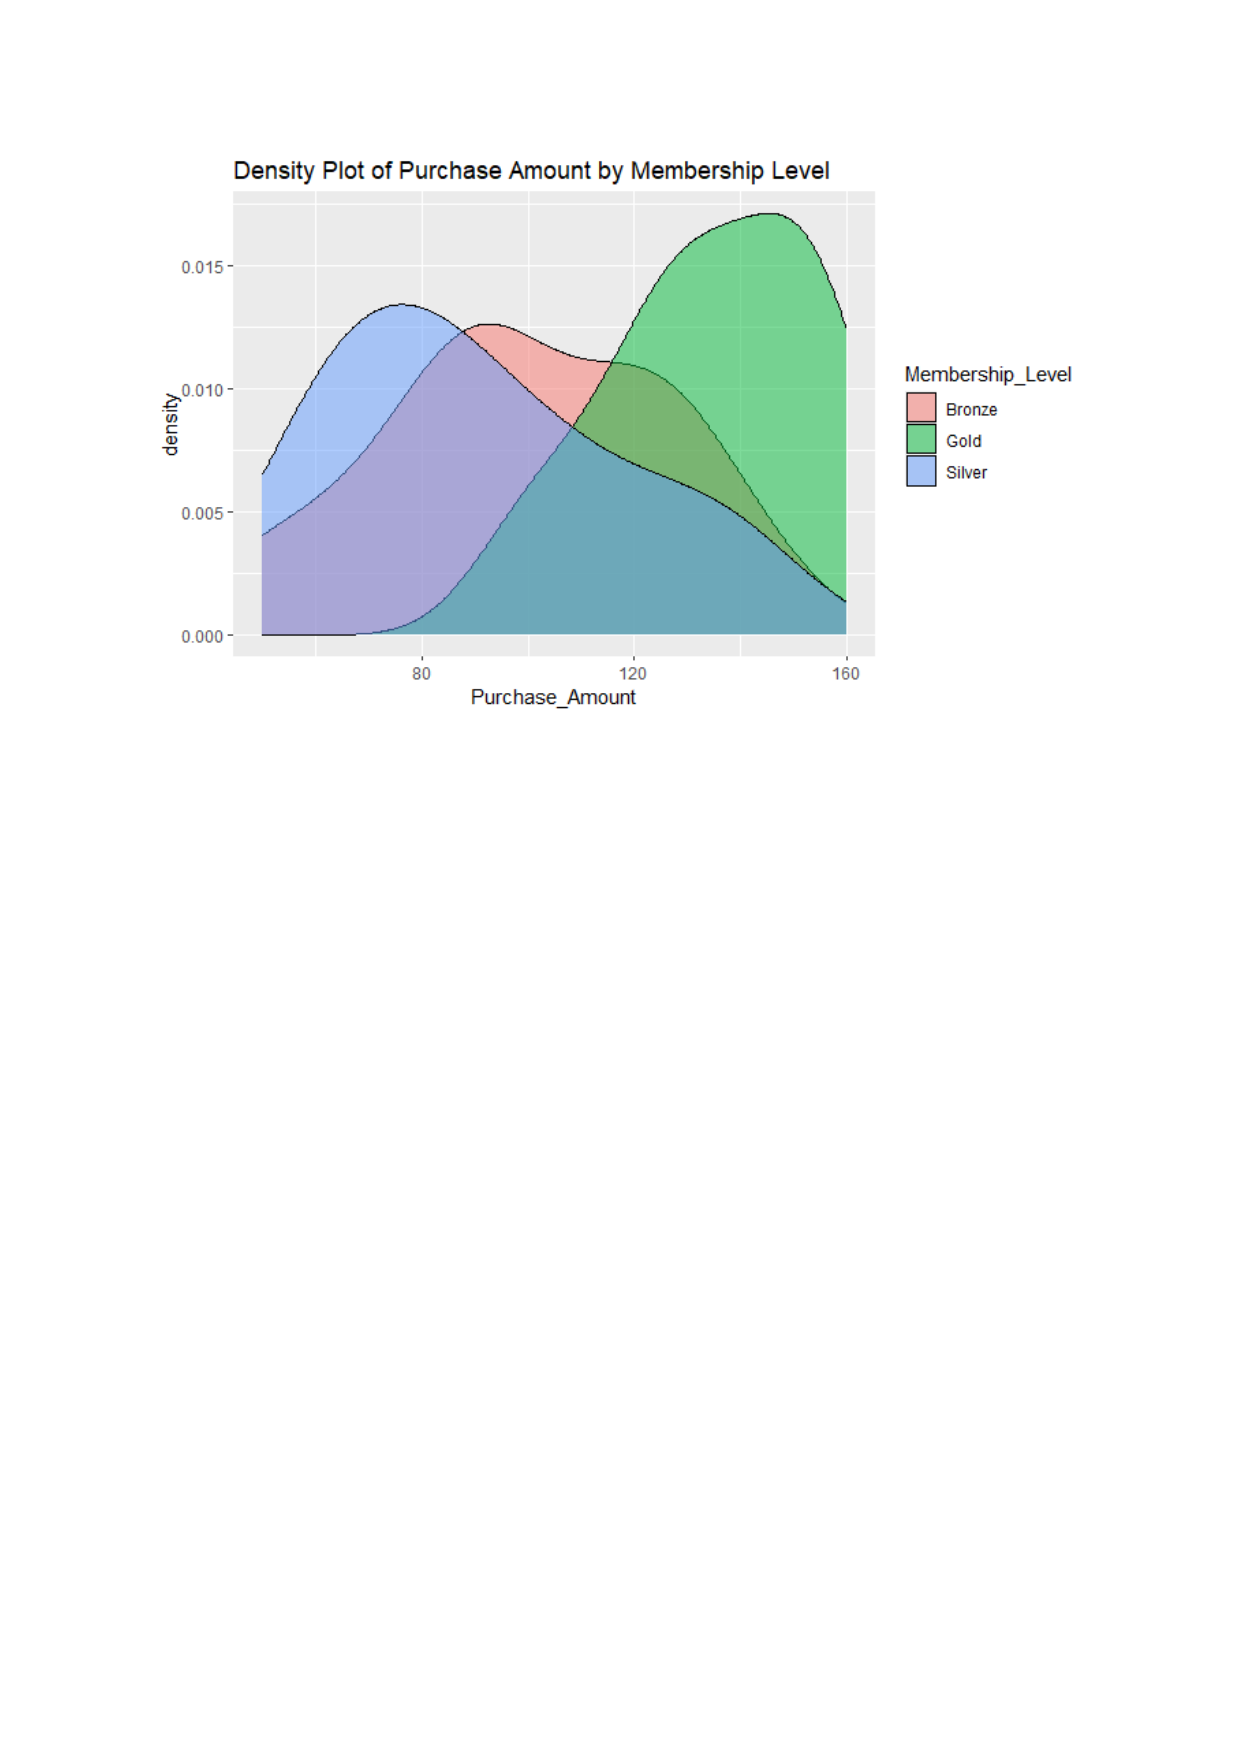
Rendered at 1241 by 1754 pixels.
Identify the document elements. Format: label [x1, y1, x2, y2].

picture [150, 150, 1091, 718]
